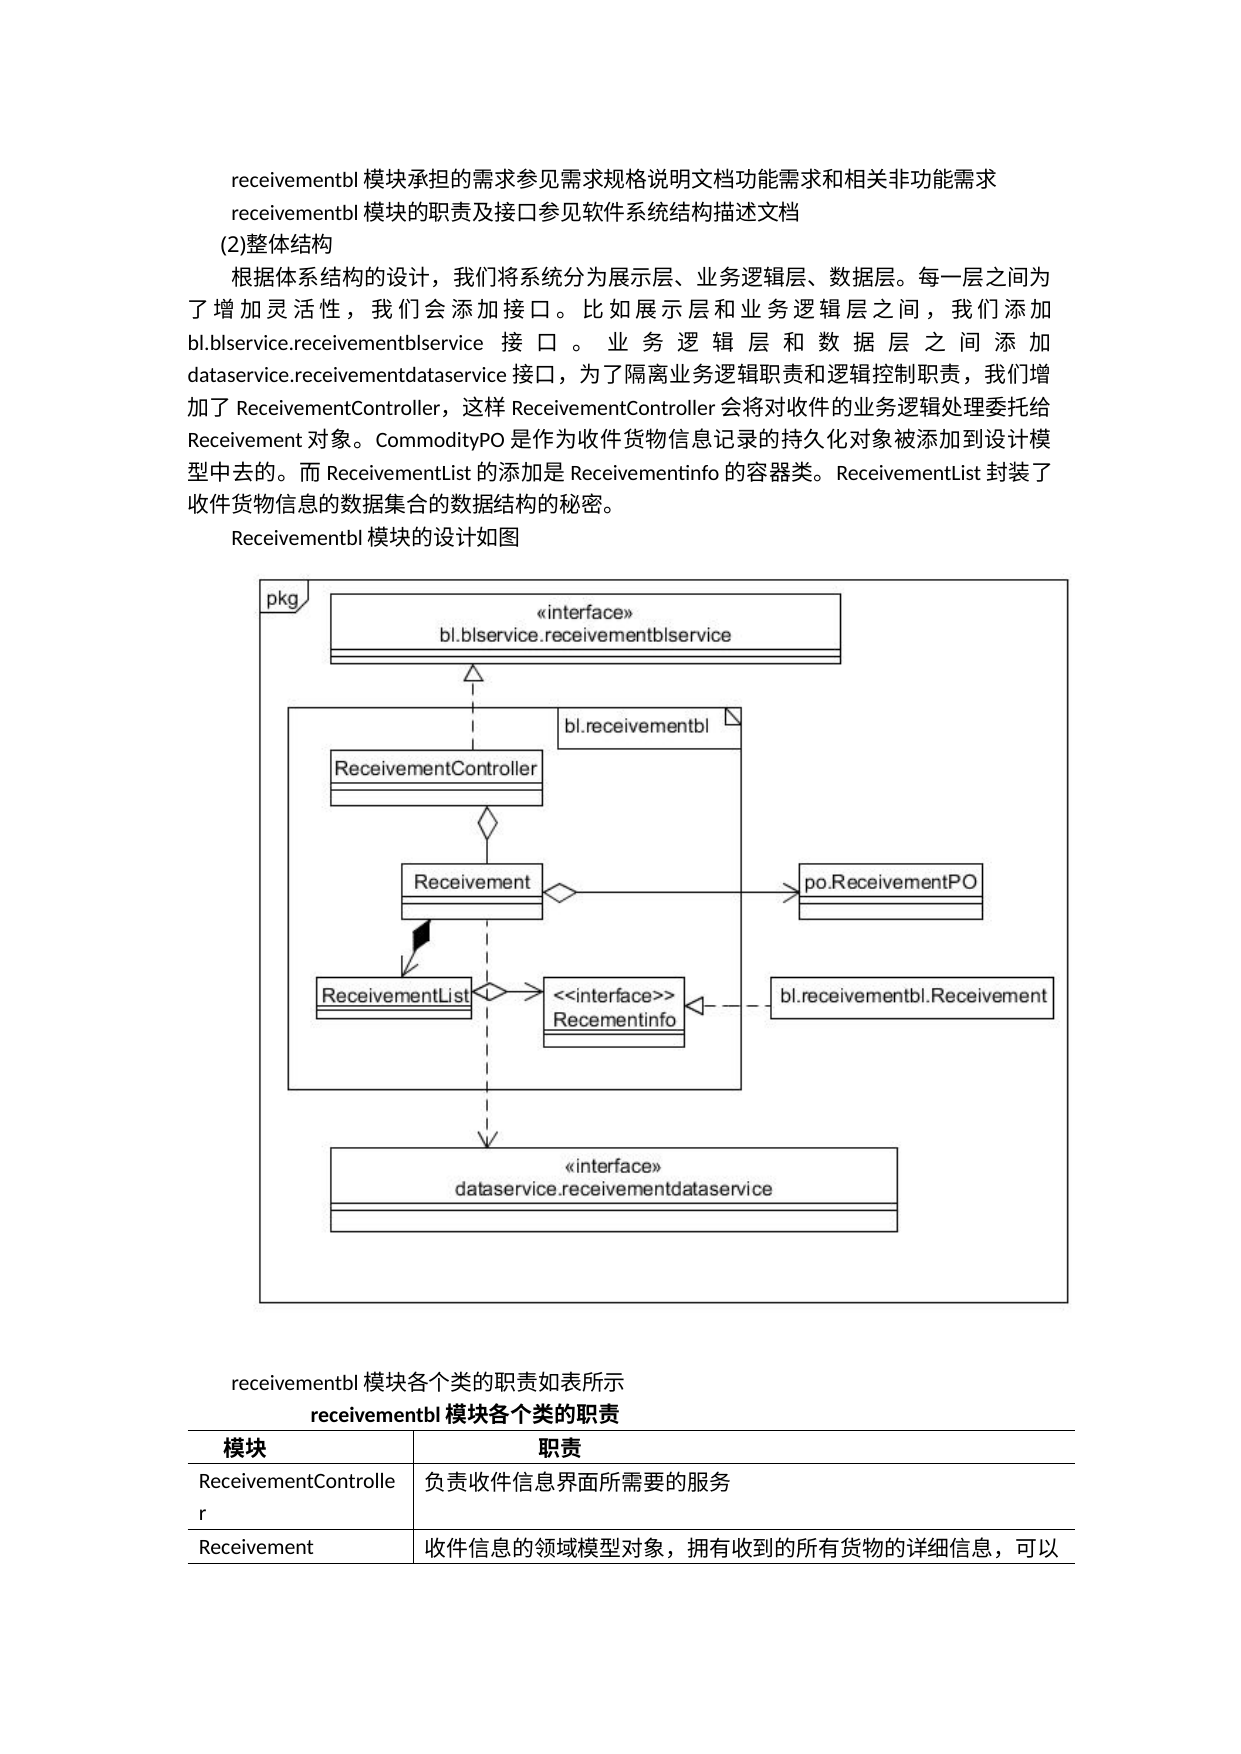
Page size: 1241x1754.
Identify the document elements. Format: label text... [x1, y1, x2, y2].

table_cell 负责收件信息界面所需要的服务 [414, 1464, 1075, 1529]
table_cell ReceivementController [188, 1464, 413, 1529]
text receivementbl模块承担的需求参见需求规格说明文档功能需求和相关非功能需求 [187, 162, 1053, 194]
table_cell Receivement [188, 1530, 413, 1563]
text (2)整体结构 [187, 227, 1053, 259]
table_header 模块 [188, 1431, 413, 1463]
table_cell 收件信息的领域模型对象，拥有收到的所有货物的详细信息，可以帮助收件业务所需要的服务 [414, 1530, 1075, 1563]
text receivementbl模块各个类的职责如表所示 [187, 1364, 1053, 1397]
picture [231, 552, 1097, 1332]
text receivementbl模块各个类的职责 [187, 1397, 1053, 1429]
table_header 职责 [414, 1431, 1075, 1463]
text receivementbl模块的职责及接口参见软件系统结构描述文档 [187, 194, 1053, 227]
text Receivementbl模块的设计如图 [187, 519, 1053, 552]
